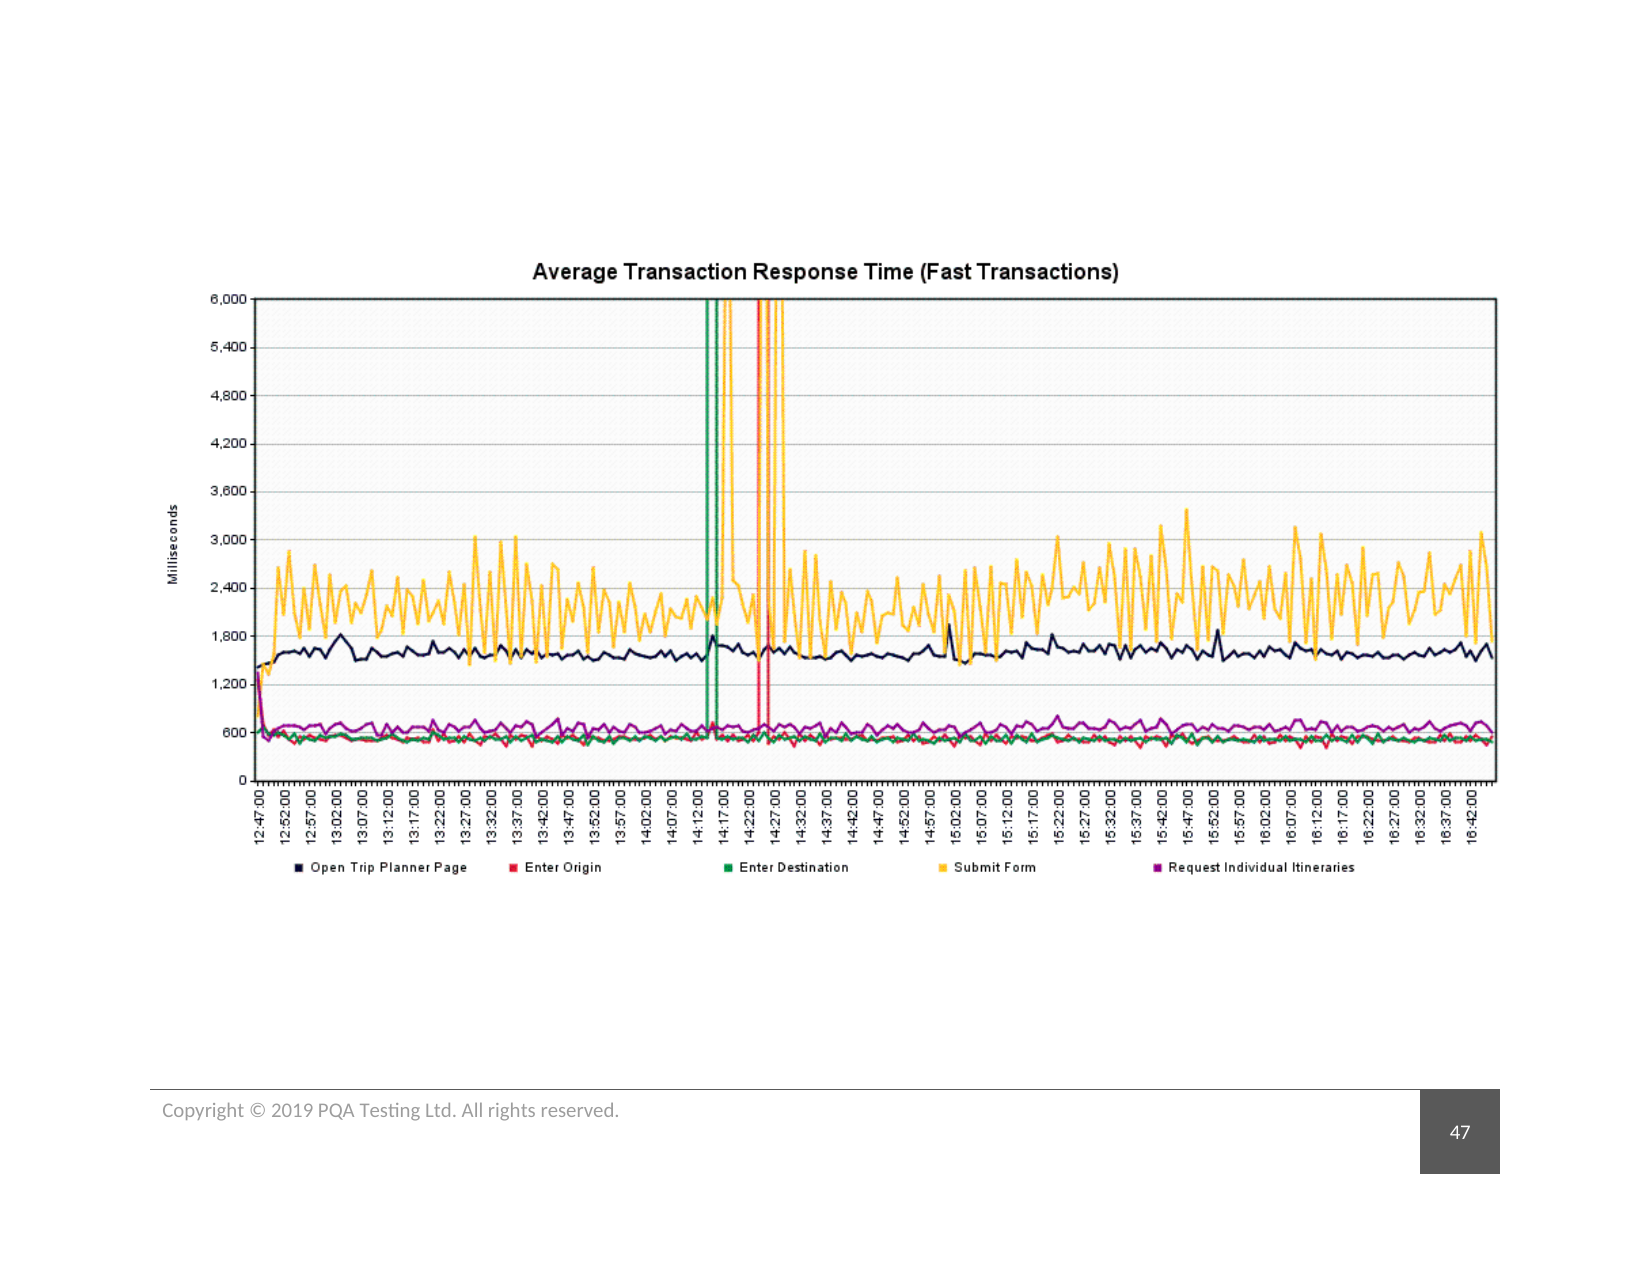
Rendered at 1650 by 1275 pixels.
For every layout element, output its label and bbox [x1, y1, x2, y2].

picture [150, 251, 1500, 891]
